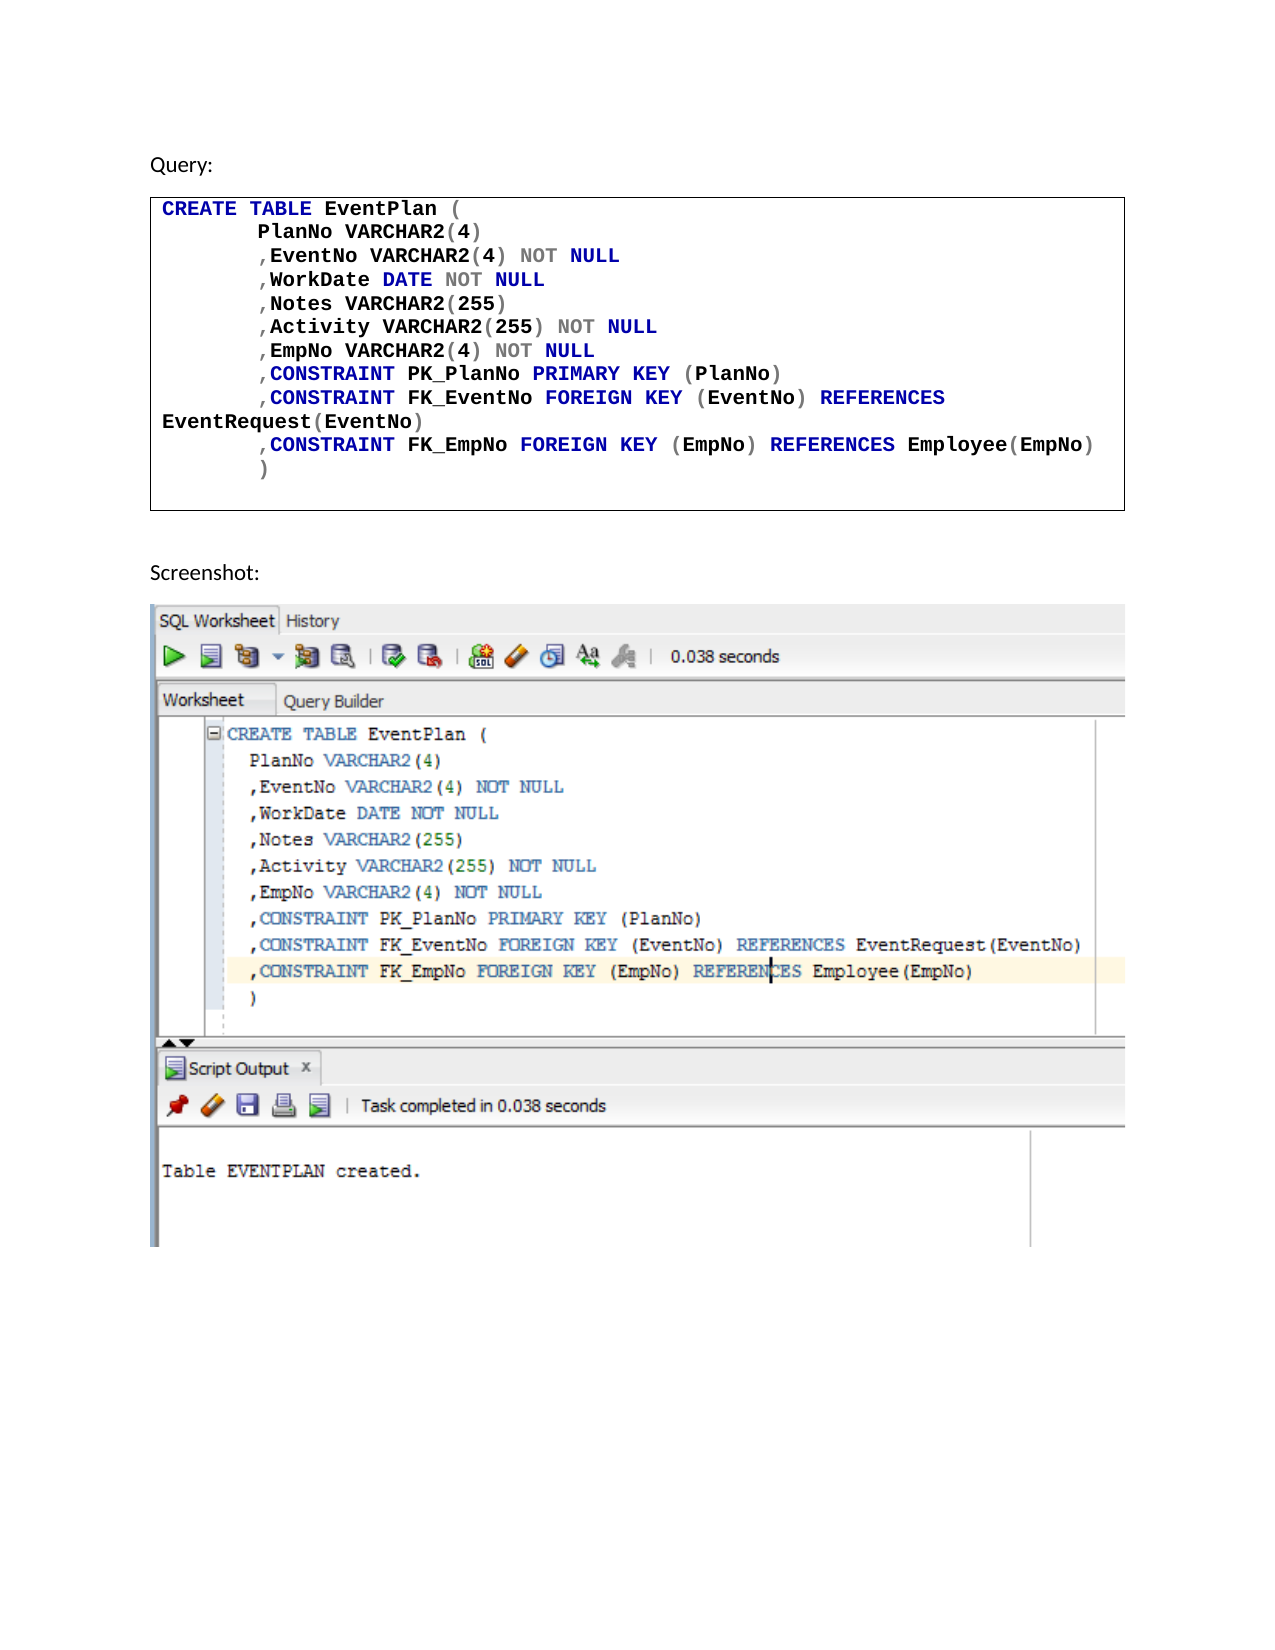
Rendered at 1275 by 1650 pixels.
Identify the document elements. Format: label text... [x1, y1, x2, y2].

text Query: [150, 150, 1125, 178]
table_header CREATE TABLE EventPlan ( PlanNo VARCHAR2(4) ,EventNo VARCHAR2(4) NOT NULL ,WorkDate DATE NOT NULL ,Notes VARCHAR2(255) ,Activity VARCHAR2(255) NOT NULL ,EmpNo VARCHAR2(4) NOT NULL ,CONSTRAINT PK_PlanNo PRIMARY KEY (PlanNo) ,CONSTRAINT FK_EventNo FOREIGN KEY (EventNo) REFERENCES EventRequest(EventNo) ,CONSTRAINT FK_EmpNo FOREIGN KEY (EmpNo) REFERENCES Employee(EmpNo) ) [151, 198, 1124, 510]
picture [150, 604, 1125, 1247]
text Screenshot: [150, 558, 1125, 586]
